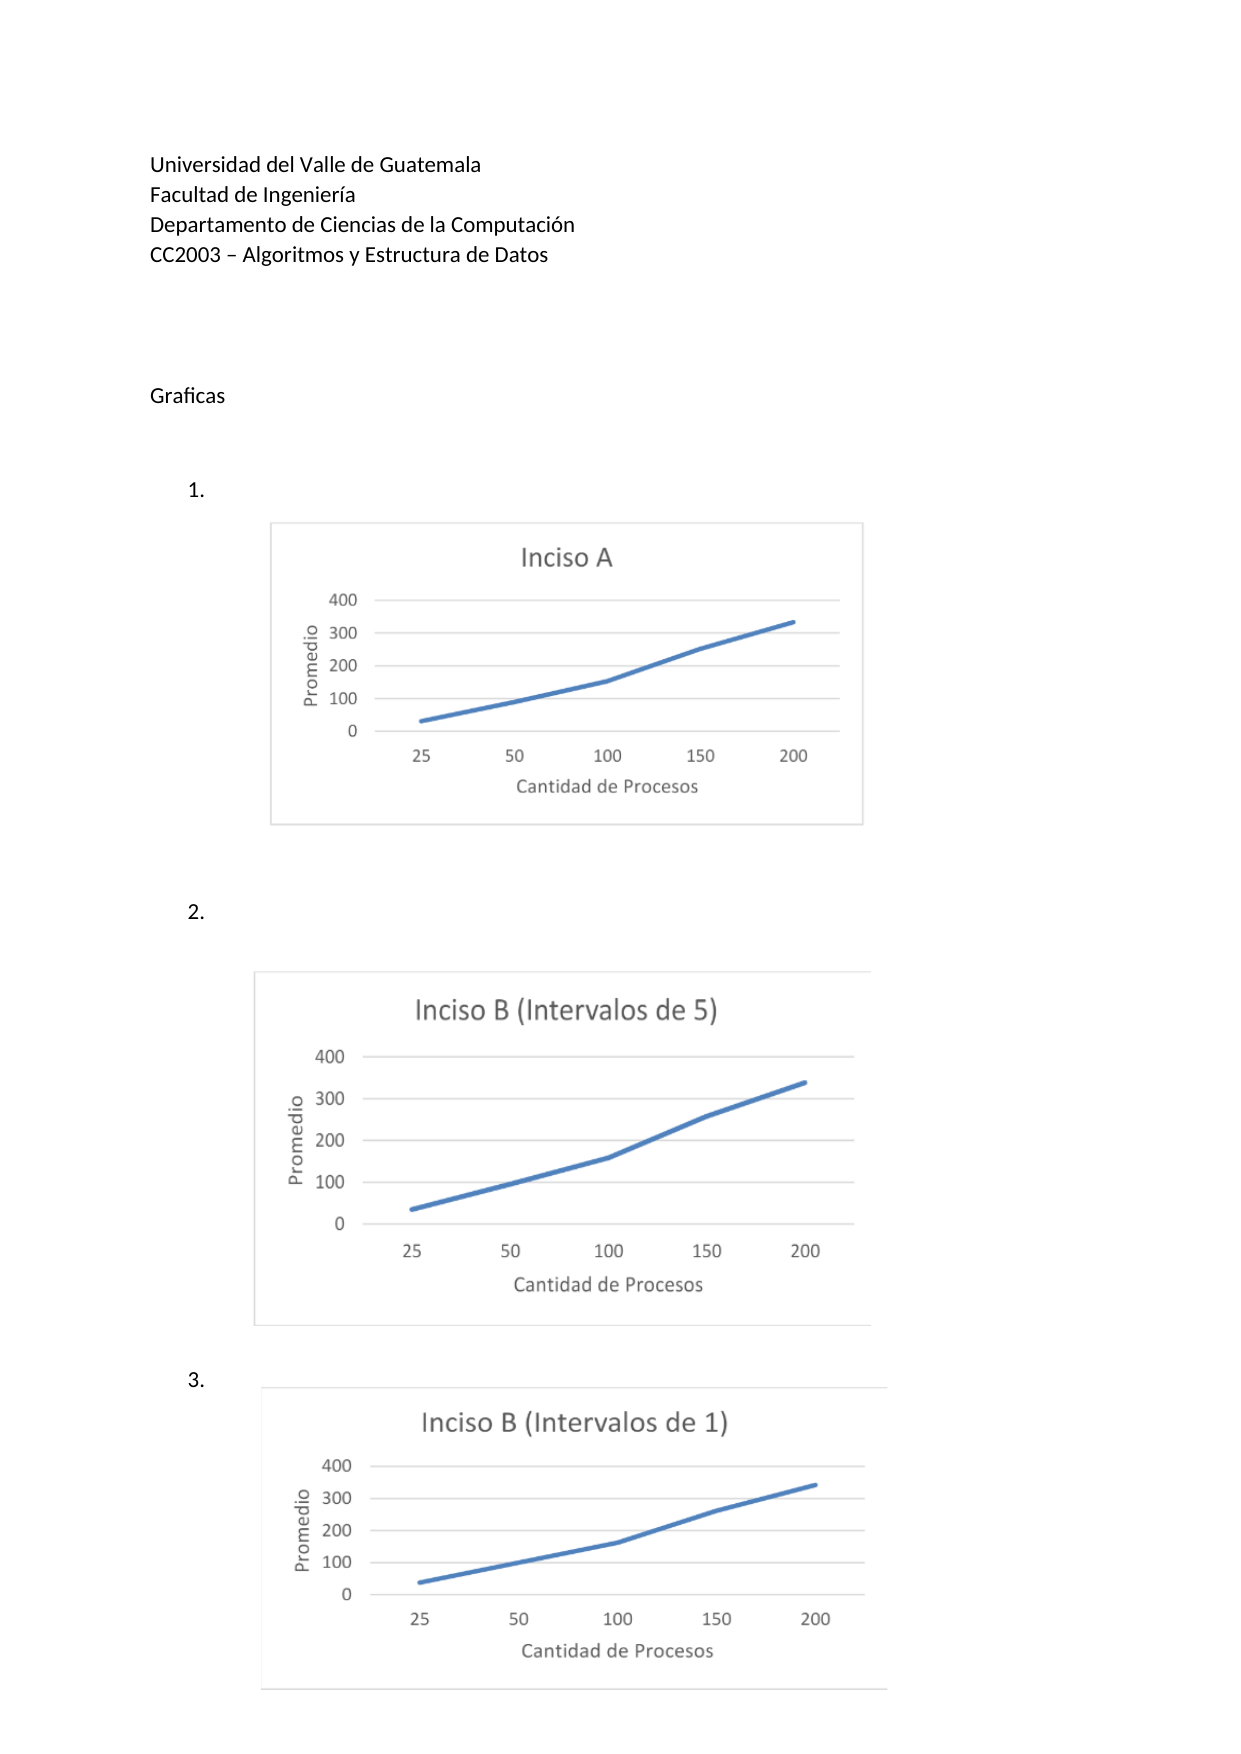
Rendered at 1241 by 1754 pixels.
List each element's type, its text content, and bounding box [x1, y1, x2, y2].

text Universidad del Valle de Guatemala Facultad de Ingeniería Departamento de Ciencias de la Computación CC2003 – Algoritmos y Estructura de Datos [150, 150, 1090, 269]
picture [238, 505, 926, 846]
picture [252, 971, 872, 1326]
picture [261, 1385, 888, 1690]
text Graficas [150, 381, 1090, 409]
